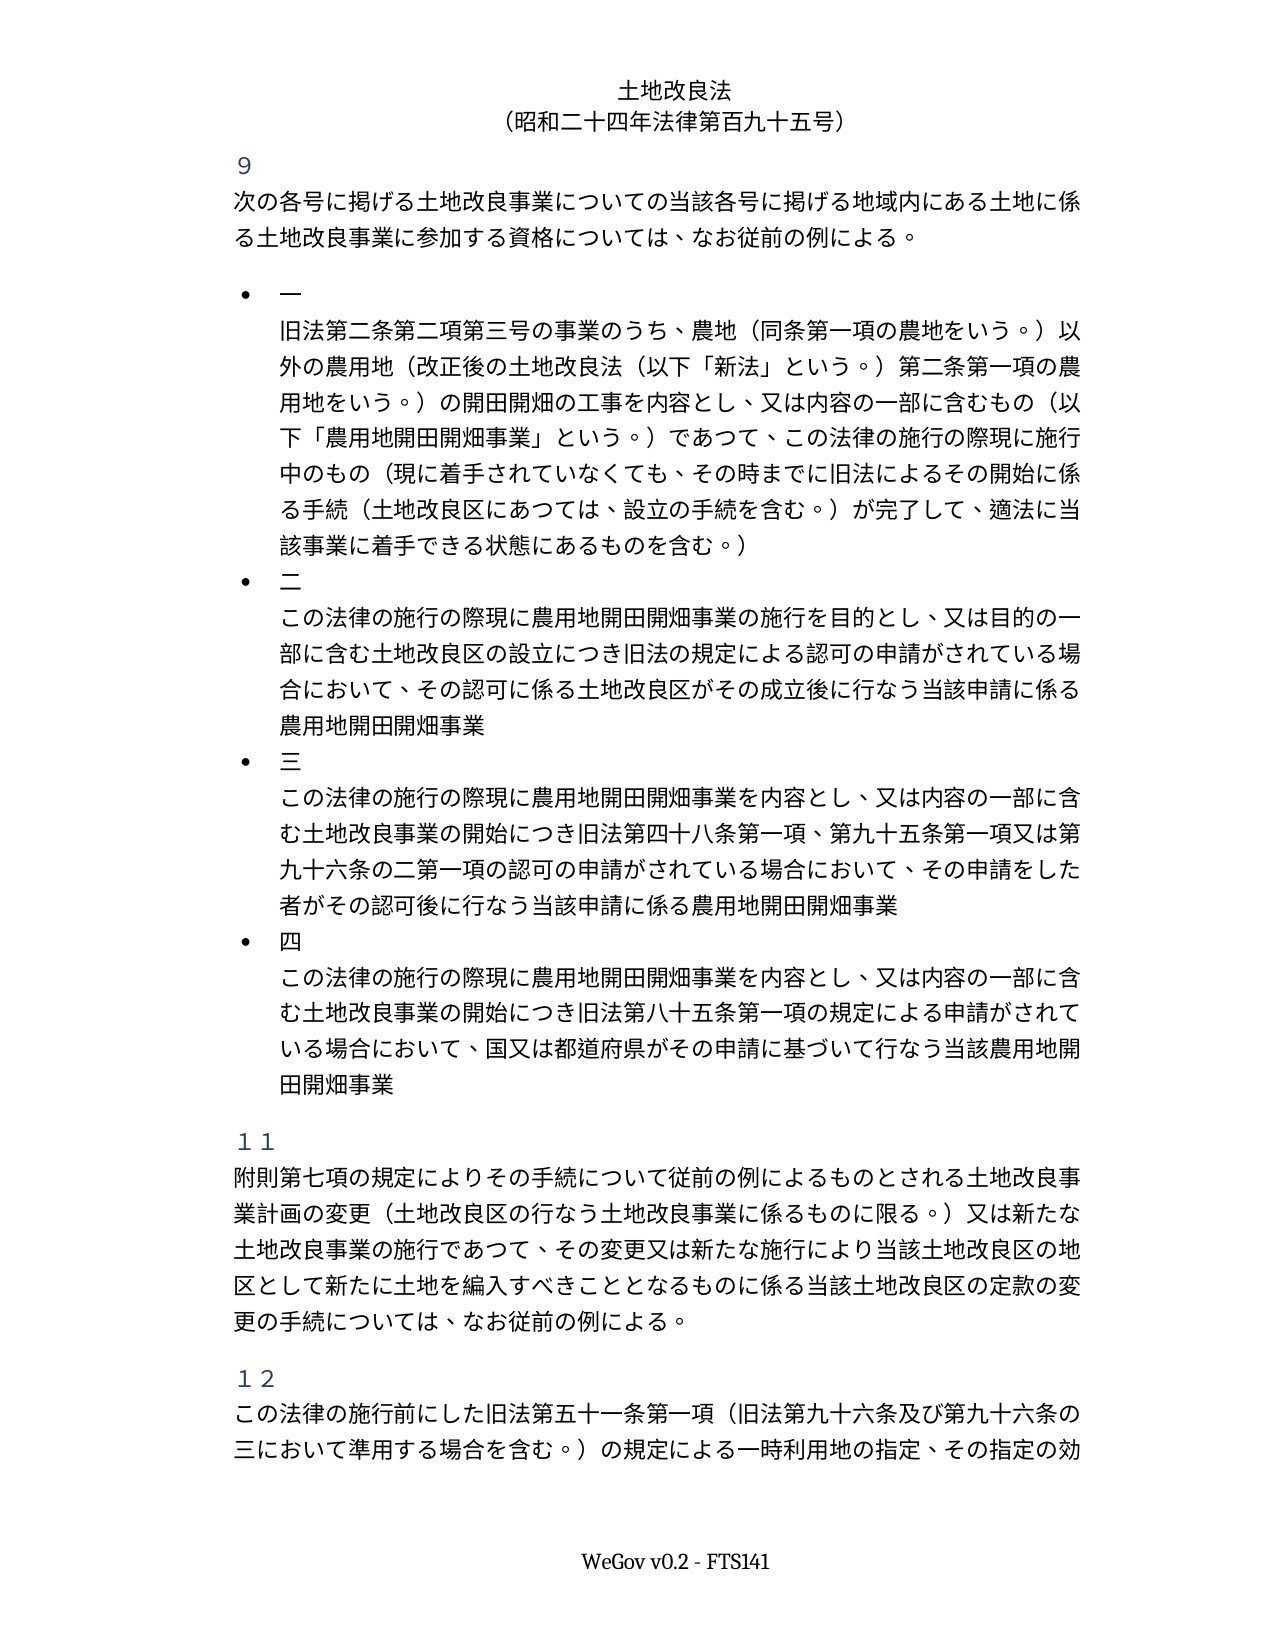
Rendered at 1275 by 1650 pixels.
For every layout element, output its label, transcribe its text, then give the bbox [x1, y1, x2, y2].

list 三 この法律の施行の際現に農用地開田開畑事業を内容とし、又は内容の一部に含む土地改良事業の開始につき旧法第四十八条第一項、第九十五条第一項又は第九十六条の二第一項の認可の申請がされている場合において、その申請をした者がその認可後に行なう当該申請に係る農用地開田開畑事業 [242, 746, 1087, 921]
text 次の各号に掲げる土地改良事業についての当該各号に掲げる地域内にある土地に係る土地改良事業に参加する資格については、なお従前の例による。 [233, 186, 1087, 253]
list 四 この法律の施行の際現に農用地開田開畑事業を内容とし、又は内容の一部に含む土地改良事業の開始につき旧法第八十五条第一項の規定による申請がされている場合において、国又は都道府県がその申請に基づいて行なう当該農用地開田開畑事業 [242, 926, 1087, 1101]
subtitle １１ [233, 1126, 1087, 1157]
subtitle １２ [233, 1362, 1087, 1394]
list 一 旧法第二条第二項第三号の事業のうち、農地（同条第一項の農地をいう。）以外の農用地（改正後の土地改良法（以下「新法」という。）第二条第一項の農用地をいう。）の開田開畑の工事を内容とし、又は内容の一部に含むもの（以下「農用地開田開畑事業」という。）であつて、この法律の施行の際現に施行中のもの（現に着手されていなくても、その時までに旧法によるその開始に係る手続（土地改良区にあつては、設立の手続を含む。）が完了して、適法に当該事業に着手できる状態にあるものを含む。） [242, 279, 1087, 561]
text 附則第七項の規定によりその手続について従前の例によるものとされる土地改良事業計画の変更（土地改良区の行なう土地改良事業に係るものに限る。）又は新たな土地改良事業の施行であつて、その変更又は新たな施行により当該土地改良区の地区として新たに土地を編入すべきこととなるものに係る当該土地改良区の定款の変更の手続については、なお従前の例による。 [233, 1162, 1087, 1337]
list 二 この法律の施行の際現に農用地開田開畑事業の施行を目的とし、又は目的の一部に含む土地改良区の設立につき旧法の規定による認可の申請がされている場合において、その認可に係る土地改良区がその成立後に行なう当該申請に係る農用地開田開畑事業 [242, 566, 1087, 741]
subtitle ９ [233, 150, 1087, 181]
